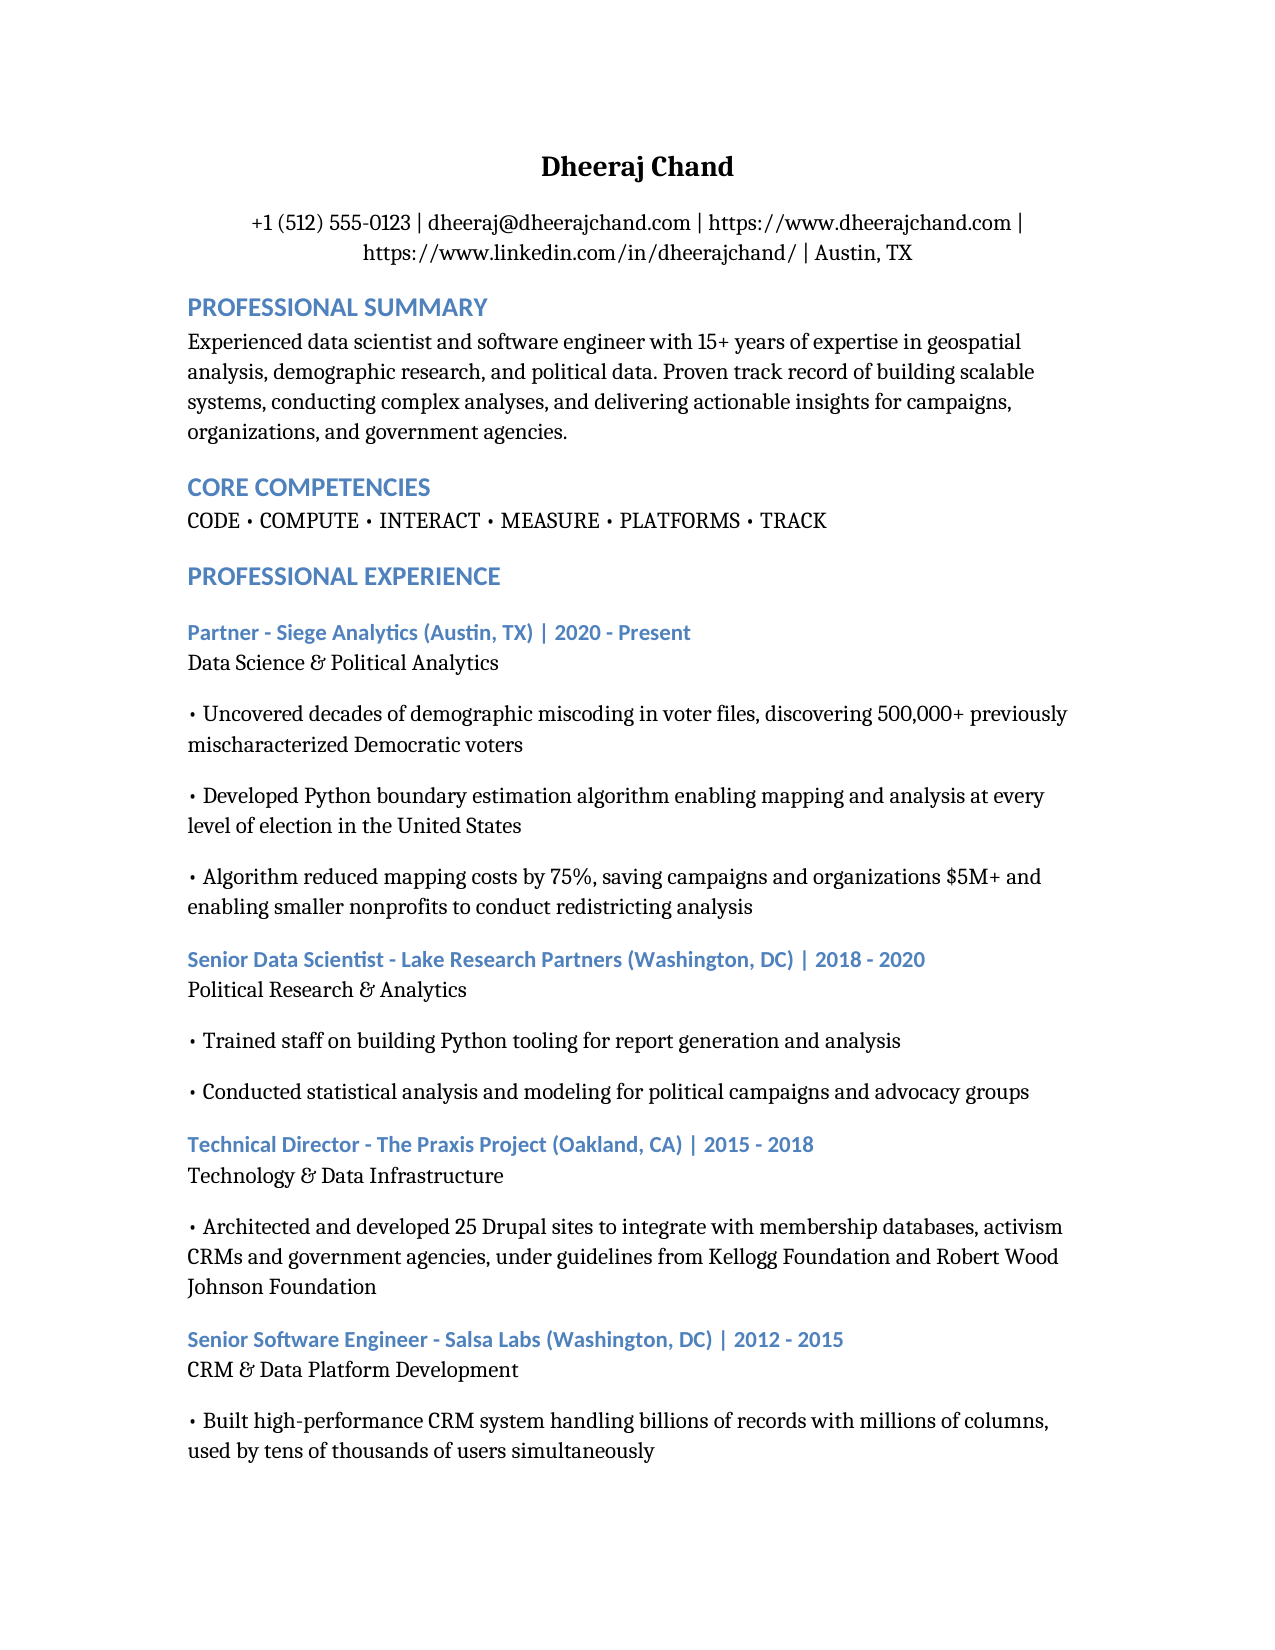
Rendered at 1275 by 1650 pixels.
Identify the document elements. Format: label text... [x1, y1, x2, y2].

text • Developed Python boundary estimation algorithm enabling mapping and analysis at every level of election in the United States [187, 782, 1087, 839]
text • Trained staff on building Python tooling for report generation and analysis [187, 1028, 1087, 1054]
subtitle CORE COMPETENCIES [187, 470, 1087, 503]
subtitle Senior Data Scientist - Lake Research Partners (Washington, DC) | 2018 - 2020 [187, 945, 1087, 973]
subtitle PROFESSIONAL SUMMARY [187, 291, 1087, 324]
text • Algorithm reduced mapping costs by 75%, saving campaigns and organizations $5M+ and enabling smaller nonprofits to conduct redistricting analysis [187, 864, 1087, 920]
text Political Research & Analytics [187, 977, 1087, 1003]
subtitle Technical Director - The Praxis Project (Oakland, CA) | 2015 - 2018 [187, 1130, 1087, 1158]
subtitle Partner - Siege Analytics (Austin, TX) | 2020 - Present [187, 618, 1087, 646]
text Technology & Data Infrastructure [187, 1162, 1087, 1189]
text • Uncovered decades of demographic miscoding in voter files, discovering 500,000+ previously mischaracterized Democratic voters [187, 701, 1087, 758]
text • Built high-performance CRM system handling billions of records with millions of columns, used by tens of thousands of users simultaneously [187, 1408, 1087, 1465]
subtitle PROFESSIONAL EXPERIENCE [187, 559, 1087, 592]
subtitle Senior Software Engineer - Salsa Labs (Washington, DC) | 2012 - 2015 [187, 1325, 1087, 1353]
text Dheeraj Chand [187, 150, 1087, 183]
text Experienced data scientist and software engineer with 15+ years of expertise in geospatial analysis, demographic research, and political data. Proven track record of building scalable systems, conducting complex analyses, and delivering actionable insights for campaigns, organizations, and government agencies. [187, 328, 1087, 446]
text • Conducted statistical analysis and modeling for political campaigns and advocacy groups [187, 1079, 1087, 1106]
text CRM & Data Platform Development [187, 1357, 1087, 1383]
text • Architected and developed 25 Drupal sites to integrate with membership databases, activism CRMs and government agencies, under guidelines from Kellogg Foundation and Robert Wood Johnson Foundation [187, 1213, 1087, 1300]
text +1 (512) 555-0123 | dheeraj@dheerajchand.com | https://www.dheerajchand.com | https://www.linkedin.com/in/dheerajchand/ | Austin, TX [187, 209, 1087, 266]
text Data Science & Political Analytics [187, 650, 1087, 676]
text CODE • COMPUTE • INTERACT • MEASURE • PLATFORMS • TRACK [187, 508, 1087, 534]
